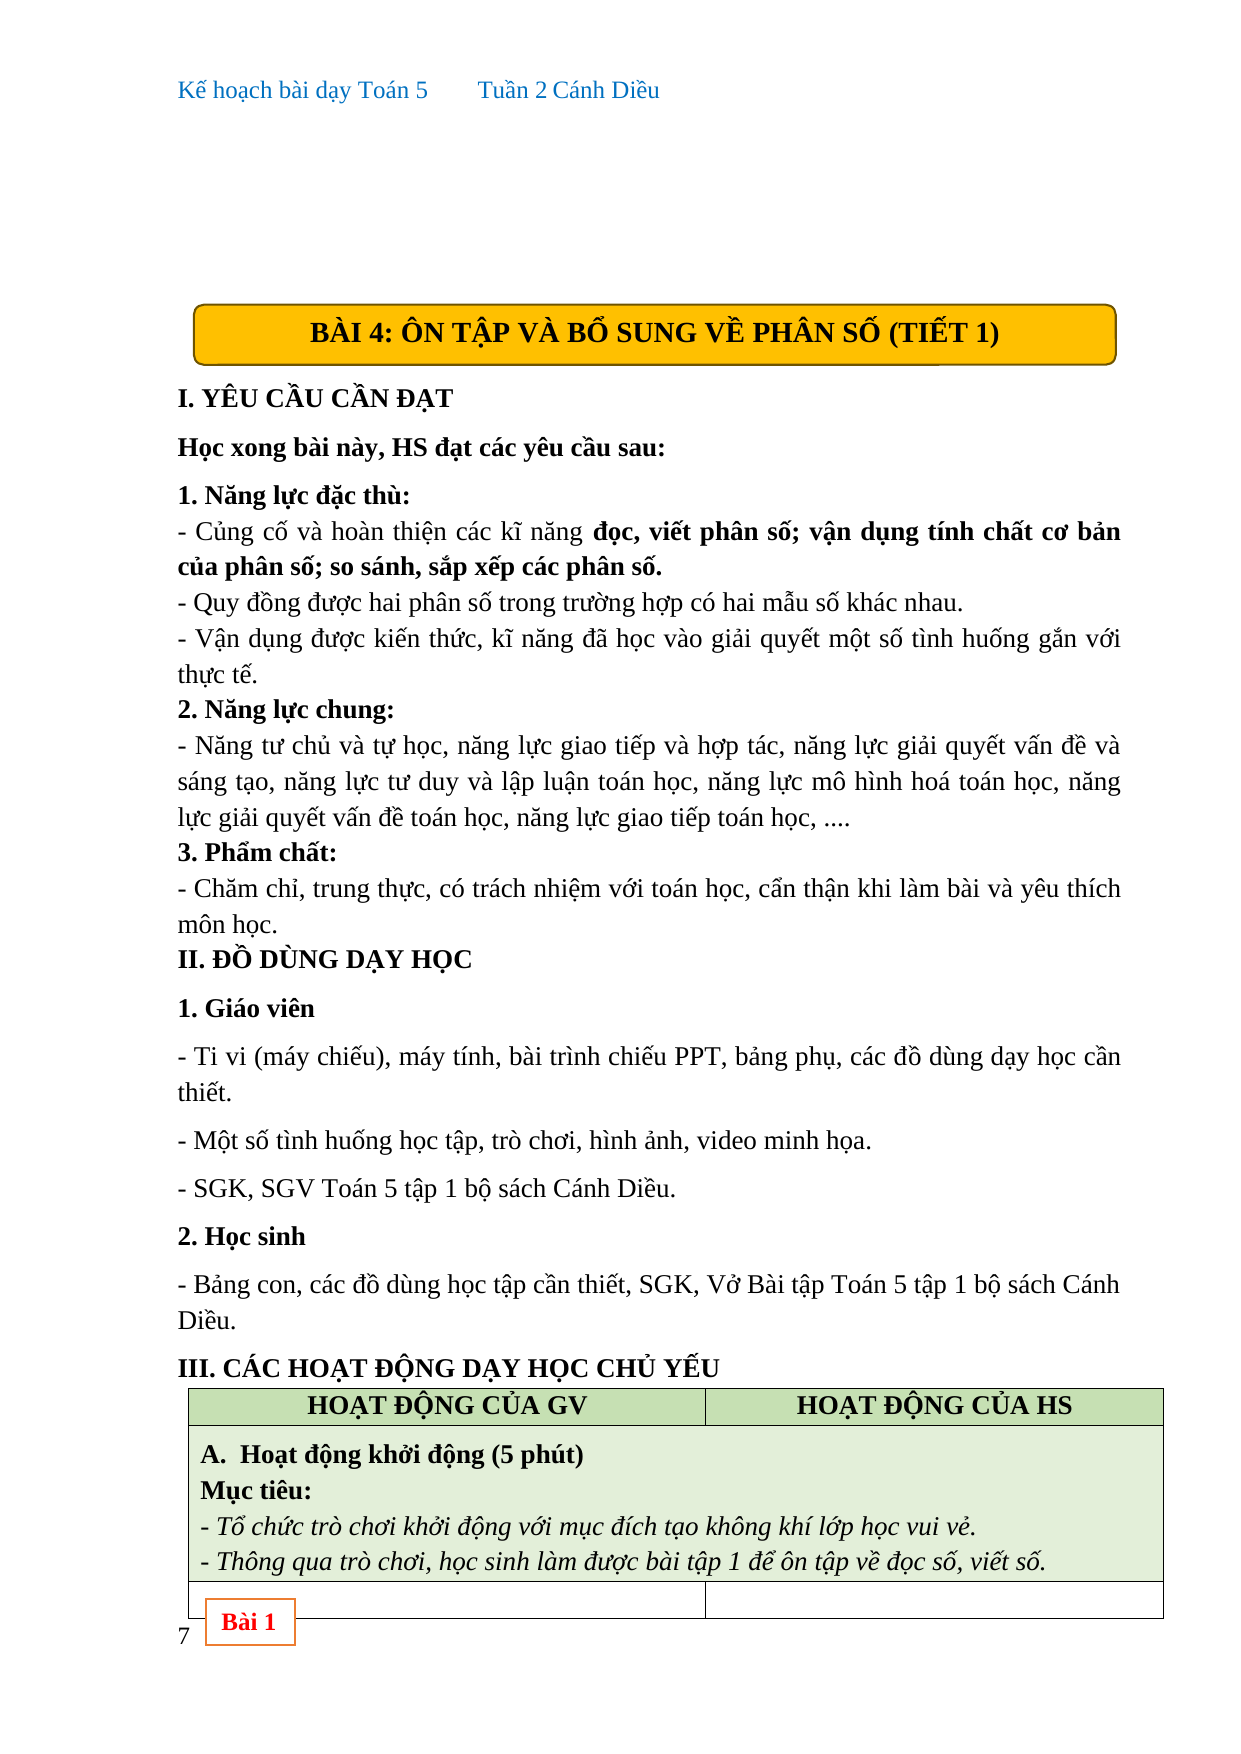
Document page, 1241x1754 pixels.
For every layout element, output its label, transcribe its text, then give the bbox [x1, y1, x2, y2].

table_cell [706, 1582, 1163, 1618]
table_header HOẠT ĐỘNG CỦA GV [189, 1389, 705, 1425]
text 3. Phẩm chất: [177, 836, 1122, 867]
text 1. Năng lực đặc thù: [177, 479, 1122, 510]
text - Vận dụng được kiến thức, kĩ năng đã học vào giải quyết một số tình huống gắn với thực tế. [177, 622, 1122, 689]
table_header HOẠT ĐỘNG CỦA HS [706, 1389, 1163, 1425]
text I. YÊU CẦU CẦN ĐẠT [177, 383, 1122, 414]
text II. ĐỒ DÙNG DẠY HỌC [177, 943, 1122, 975]
text - Một số tình huống học tập, trò chơi, hình ảnh, video minh họa. [177, 1124, 1122, 1155]
text - Bảng con, các đồ dùng học tập cần thiết, SGK, Vở Bài tập Toán 5 tập 1 bộ sách Cánh Diều. [177, 1269, 1122, 1336]
text III. CÁC HOẠT ĐỘNG DẠY HỌC CHỦ YẾU [177, 1353, 1122, 1384]
text - SGK, SGV Toán 5 tập 1 bộ sách Cánh Diều. [177, 1172, 1122, 1203]
text Học xong bài này, HS đạt các yêu cầu sau: [177, 431, 1122, 462]
text 1. Giáo viên [177, 992, 1122, 1023]
text 2. Học sinh [177, 1220, 1122, 1252]
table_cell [189, 1582, 705, 1618]
text 2. Năng lực chung: [177, 693, 1122, 724]
text - Năng tư chủ và tự học, năng lực giao tiếp và hợp tác, năng lực giải quyết vấn đề và sáng tạo, năng lực tư duy và lập luận toán học, năng lực mô hình hoá toán học, năng lực giải quyết vấn đề toán học, năng lực giao tiếp toán học, .... [177, 729, 1122, 832]
text - Củng cố và hoàn thiện các kĩ năng đọc, viết phân số; vận dụng tính chất cơ bản của phân số; so sánh, sắp xếp các phân số. [177, 515, 1122, 582]
text - Ti vi (máy chiếu), máy tính, bài trình chiếu PPT, bảng phụ, các đồ dùng dạy học cần thiết. [177, 1040, 1122, 1107]
text - Quy đồng được hai phân số trong trường hợp có hai mẫu số khác nhau. [177, 586, 1122, 617]
text - Chăm chỉ, trung thực, có trách nhiệm với toán học, cẩn thận khi làm bài và yêu thích môn học. [177, 872, 1122, 939]
table_cell A. Hoạt động khởi động (5 phút) Mục tiêu: - Tổ chức trò chơi khởi động với mục đích tạo không khí lớp học vui vẻ. - Thông qua trò chơi, học sinh làm được bài tập 1 để ôn tập về đọc số, viết số. [189, 1426, 1163, 1581]
